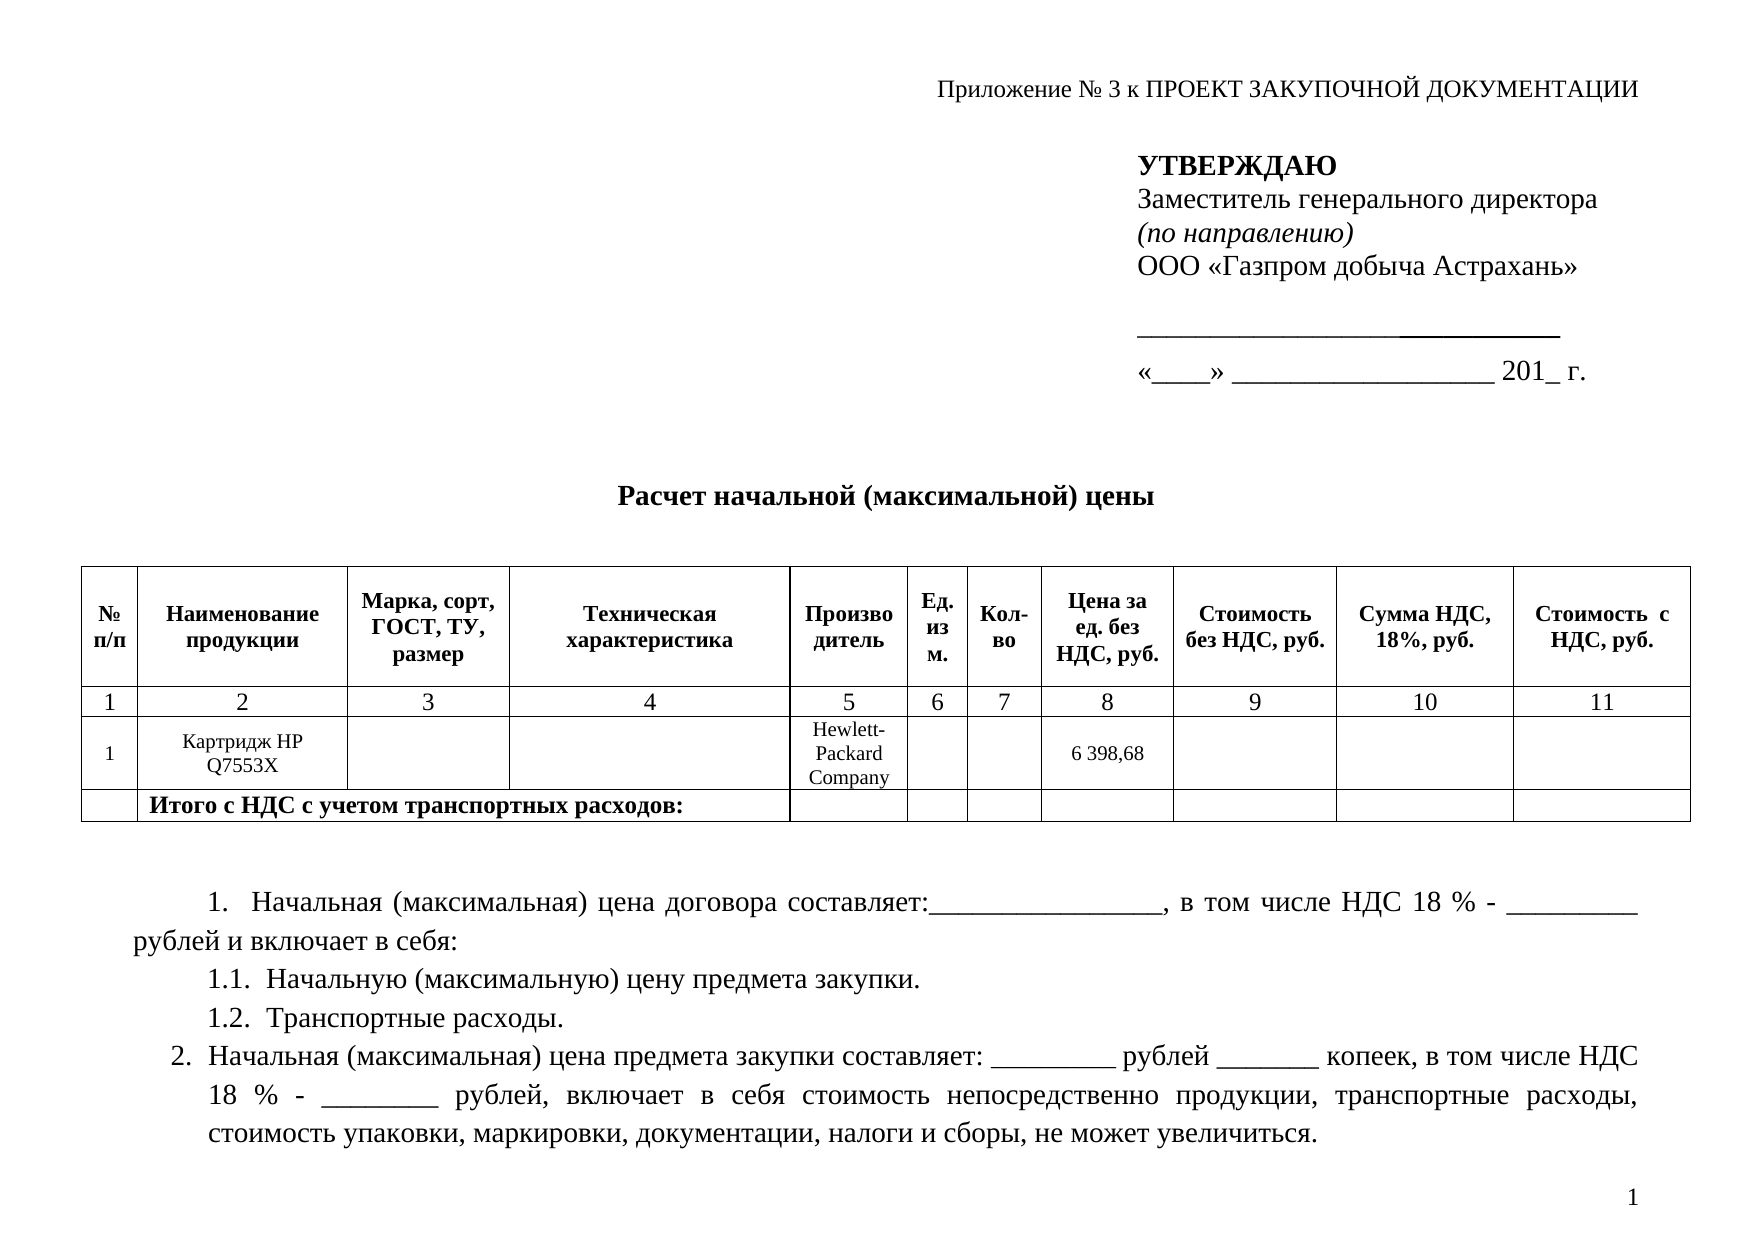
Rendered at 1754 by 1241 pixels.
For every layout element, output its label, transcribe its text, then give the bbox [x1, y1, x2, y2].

table_cell [1337, 790, 1513, 821]
table_cell [1042, 790, 1173, 821]
table_cell [1514, 717, 1690, 789]
table_cell [1174, 717, 1336, 789]
table_header Сумма НДС, 18%, руб. [1337, 567, 1513, 686]
table_cell Итого с НДС с учетом транспортных расходов: [138, 790, 789, 821]
table_cell 1 [82, 717, 137, 789]
text (по направлению) [1137, 215, 1639, 248]
text «____» __________________ 201_ г. [1137, 353, 1639, 386]
table_header № п/п [82, 567, 137, 686]
text ООО «Газпром добыча Астрахань» [1137, 248, 1639, 282]
table_header Марка, сорт, ГОСТ, ТУ, размер [348, 567, 509, 686]
table_cell [510, 717, 789, 789]
text УТВЕРЖДАЮ [1137, 148, 1639, 181]
text _____________________________ [1137, 307, 1639, 340]
table_cell Hewlett-Packard Company [791, 717, 907, 789]
table_cell 6 398,68 [1042, 717, 1173, 789]
table_cell 4 [510, 687, 789, 716]
table_cell 1 [82, 687, 137, 716]
table_cell 5 [791, 687, 907, 716]
table_cell 2 [138, 687, 347, 716]
table_cell 10 [1337, 687, 1513, 716]
text Заместитель генерального директора [1137, 181, 1639, 215]
table_cell 9 [1174, 687, 1336, 716]
table_cell 6 [908, 687, 967, 716]
table_cell [1337, 717, 1513, 789]
list Начальную (максимальную) цену предмета закупки. [207, 961, 1639, 995]
text Расчет начальной (максимальной) цены [133, 478, 1639, 512]
table_cell Картридж HP Q7553X [138, 717, 347, 789]
table_cell 3 [348, 687, 509, 716]
table_cell [908, 790, 967, 821]
table_header Производитель [791, 567, 907, 686]
table_cell [908, 717, 967, 789]
table_header Ед. изм. [908, 567, 967, 686]
table_cell 7 [968, 687, 1041, 716]
table_header Стоимость с НДС, руб. [1514, 567, 1690, 686]
table_cell [348, 717, 509, 789]
list Транспортные расходы. [207, 1000, 1639, 1033]
table_cell [791, 790, 907, 821]
table_header Стоимость без НДС, руб. [1174, 567, 1336, 686]
table_header Цена за ед. без НДС, руб. [1042, 567, 1173, 686]
table_cell [968, 790, 1041, 821]
table_header Кол-во [968, 567, 1041, 686]
table_header Наименование продукции [138, 567, 347, 686]
table_cell [968, 717, 1041, 789]
table_cell [82, 790, 137, 821]
table_cell [1174, 790, 1336, 821]
table_header Техническая характеристика [510, 567, 789, 686]
table_cell 8 [1042, 687, 1173, 716]
list Начальная (максимальная) цена договора составляет:________________, в том числе НДC 18 % - _________ рублей и включает в себя: [133, 884, 1639, 956]
list Начальная (максимальная) цена предмета закупки составляет: __________ рублей _______ копеек, в том числе НДC 18 % - ________ рублей, включает в себя стоимость непосредственно продукции, транспортные расходы, стоимость упаковки, маркировки, документации, налоги и сборы, не может увеличиться. [170, 1038, 1639, 1149]
table_cell [1514, 790, 1690, 821]
table_cell 11 [1514, 687, 1690, 716]
